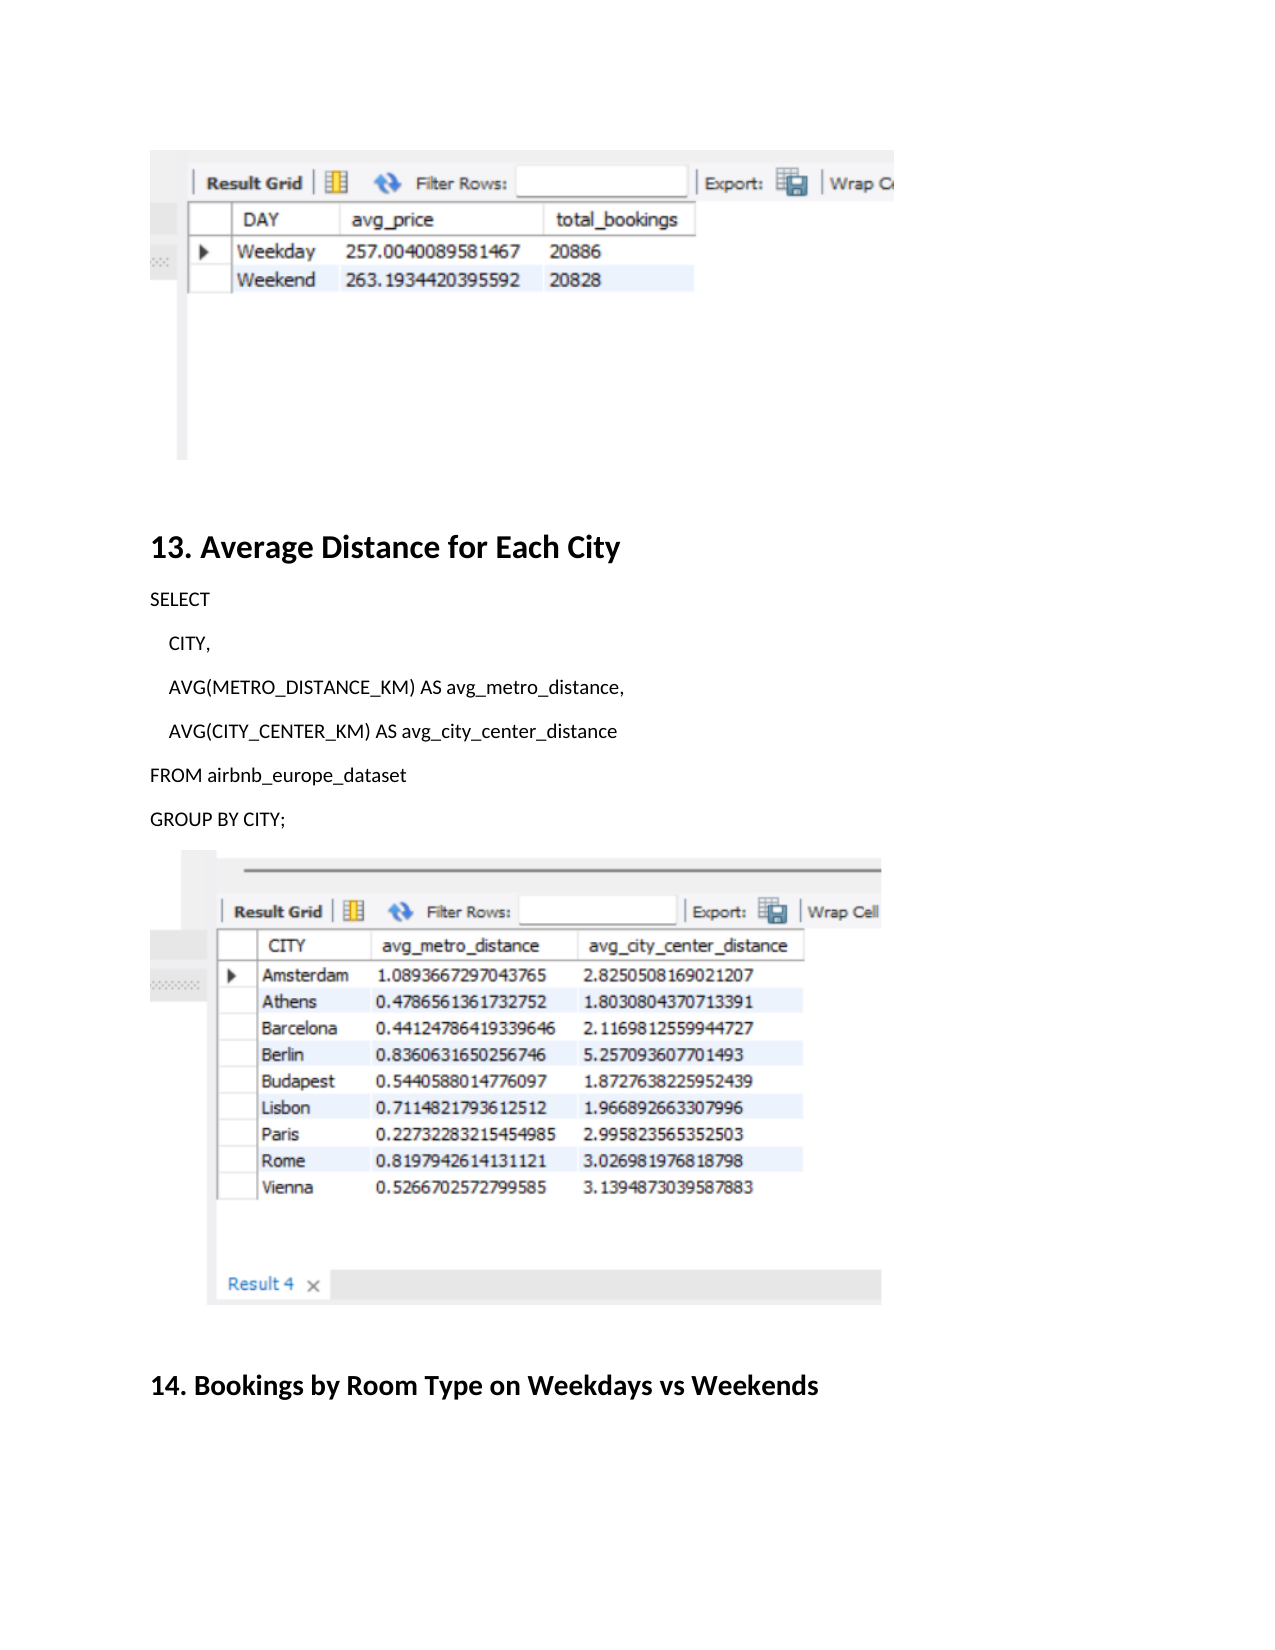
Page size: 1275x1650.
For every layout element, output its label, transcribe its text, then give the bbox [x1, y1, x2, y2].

picture [150, 150, 894, 460]
picture [150, 850, 882, 1305]
text GROUP BY CITY; [150, 807, 1125, 832]
text FROM airbnb_europe_dataset [150, 763, 1125, 788]
text AVG(CITY_CENTER_KM) AS avg_city_center_distance [150, 718, 1125, 744]
text AVG(METRO_DISTANCE_KM) AS avg_metro_distance, [150, 674, 1125, 700]
text CITY, [150, 630, 1125, 656]
text SELECT [150, 586, 1125, 612]
text 13. Average Distance for Each City [150, 526, 1125, 566]
text 14. Bookings by Room Type on Weekdays vs Weekends [150, 1367, 1125, 1403]
